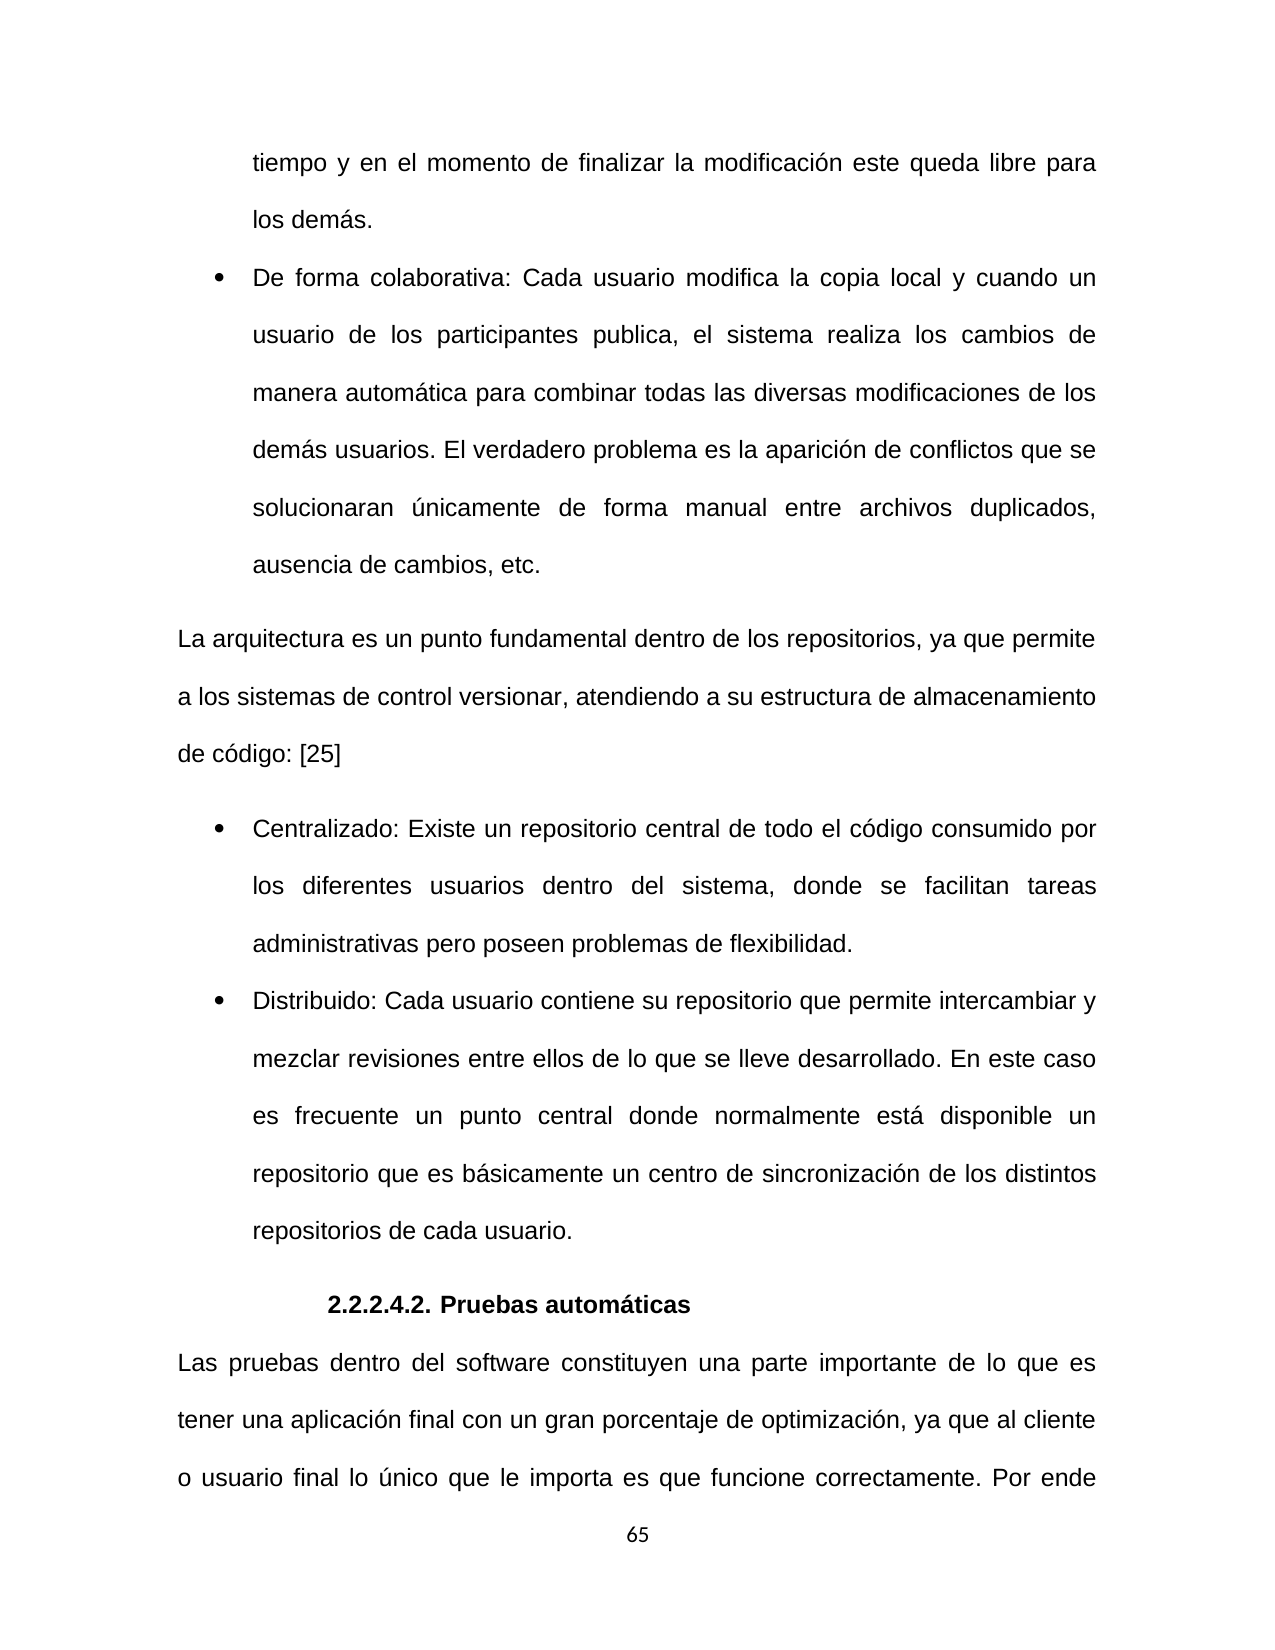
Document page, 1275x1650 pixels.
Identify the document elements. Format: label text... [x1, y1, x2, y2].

text La arquitectura es un punto fundamental dentro de los repositorios, ya que permite a los sistemas de control versionar, atendiendo a su estructura de almacenamiento de código: [25] [177, 624, 1098, 768]
list Distribuido: Cada usuario contiene su repositorio que permite intercambiar y mezclar revisiones entre ellos de lo que se lleve desarrollado. En este caso es frecuente un punto central donde normalmente está disponible un repositorio que es básicamente un centro de sincronización de los distintos repositorios de cada usuario. [215, 986, 1098, 1245]
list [215, 148, 1098, 234]
list Centralizado: Existe un repositorio central de todo el código consumido por los diferentes usuarios dentro del sistema, donde se facilitan tareas administrativas pero poseen problemas de flexibilidad. [215, 814, 1098, 957]
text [177, 1348, 1098, 1492]
subtitle Pruebas automáticas [327, 1291, 1098, 1319]
list De forma colaborativa: Cada usuario modifica la copia local y cuando un usuario de los participantes publica, el sistema realiza los cambios de manera automática para combinar todas las diversas modificaciones de los demás usuarios. El verdadero problema es la aparición de conflictos que se solucionaran únicamente de forma manual entre archivos duplicados, ausencia de cambios, etc. [215, 263, 1098, 579]
